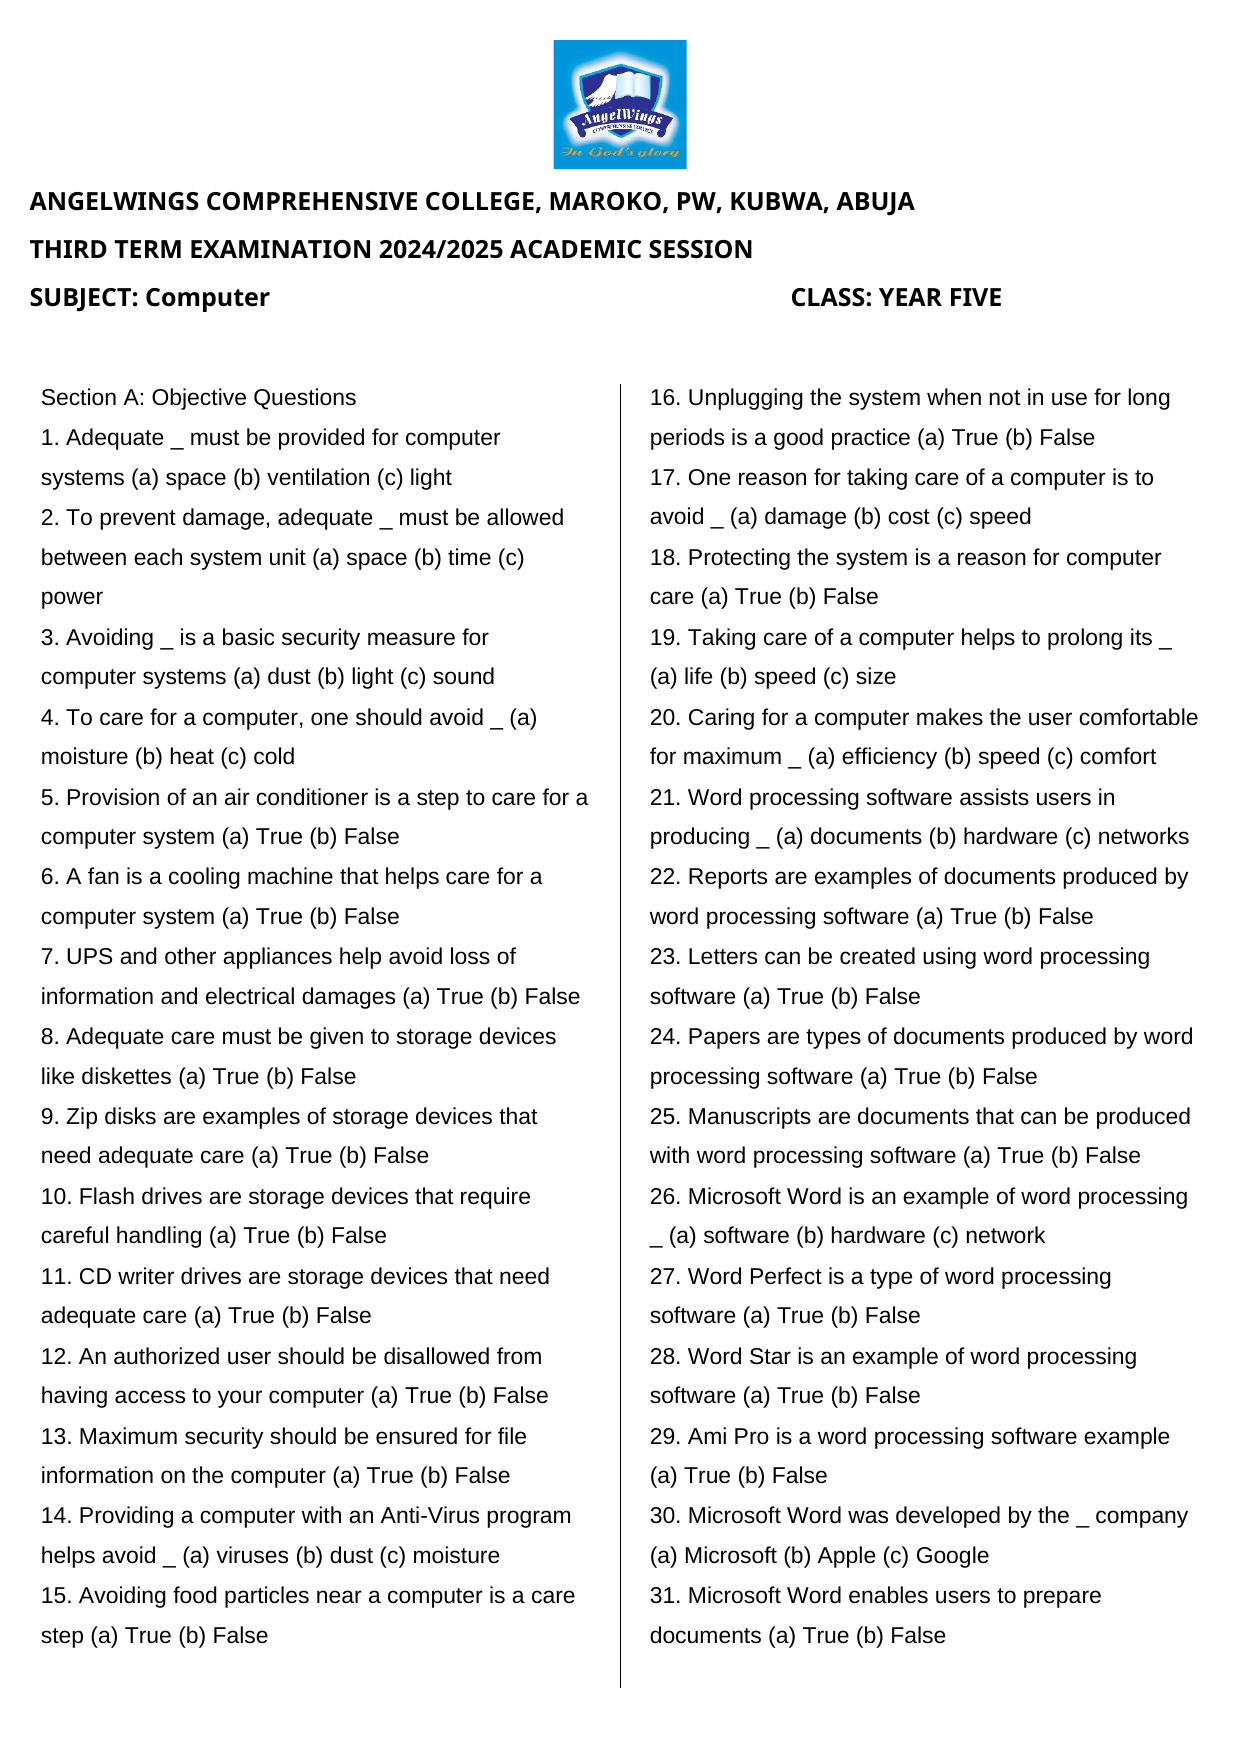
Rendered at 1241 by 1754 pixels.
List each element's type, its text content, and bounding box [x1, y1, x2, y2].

text 20. Caring for a computer makes the user comfortable for maximum _ (a) efficiency (b) speed (c) comfort [649, 703, 1199, 769]
text 15. Avoiding food particles near a computer is a care step (a) True (b) False [41, 1582, 590, 1648]
text 1. Adequate _ must be provided for computer systems (a) space (b) ventilation (c) light [41, 424, 590, 490]
text 21. Word processing software assists users in producing _ (a) documents (b) hardware (c) networks [649, 783, 1199, 849]
text 23. Letters can be created using word processing software (a) True (b) False [649, 943, 1199, 1009]
text 3. Avoiding _ is a basic security measure for computer systems (a) dust (b) light (c) sound [41, 624, 590, 689]
text 8. Adequate care must be given to storage devices like diskettes (a) True (b) False [41, 1023, 590, 1089]
text 13. Maximum security should be ensured for file information on the computer (a) True (b) False [41, 1423, 590, 1488]
text 19. Taking care of a computer helps to prolong its _ (a) life (b) speed (c) size [649, 624, 1199, 689]
text 17. One reason for taking care of a computer is to avoid _ (a) damage (b) cost (c) speed [649, 464, 1199, 530]
text 22. Reports are examples of documents produced by word processing software (a) True (b) False [649, 863, 1199, 929]
picture [639, 148, 654, 157]
text 10. Flash drives are storage devices that require careful handling (a) True (b) False [41, 1183, 590, 1249]
text 4. To care for a computer, one should avoid _ (a) moisture (b) heat (c) cold [41, 703, 590, 769]
text 29. Ami Pro is a word processing software example (a) True (b) False [649, 1423, 1199, 1488]
text 5. Provision of an air conditioner is a step to care for a computer system (a) True (b) False [41, 783, 590, 849]
text 12. An authorized user should be disallowed from having access to your computer (a) True (b) False [41, 1343, 590, 1408]
text 6. A fan is a cooling machine that helps care for a computer system (a) True (b) False [41, 863, 590, 929]
table_cell THIRD TERM EXAMINATION 2024/2025 ACADEMIC SESSION [19, 231, 1134, 278]
text Section A: Objective Questions [41, 384, 590, 410]
table_header ANGELWINGS COMPREHENSIVE COLLEGE, MAROKO, PW, KUBWA, ABUJA [19, 183, 1134, 230]
picture [563, 52, 679, 155]
text 16. Unplugging the system when not in use for long periods is a good practice (a) True (b) False [649, 384, 1199, 450]
text 2. To prevent damage, adequate _ must be allowed between each system unit (a) space (b) time (c) power [41, 504, 590, 609]
picture [654, 151, 678, 157]
text 11. CD writer drives are storage devices that need adequate care (a) True (b) False [41, 1263, 590, 1329]
table_cell CLASS: YEAR FIVE [780, 280, 1134, 327]
table_cell SUBJECT: Computer [19, 280, 779, 327]
picture [564, 148, 581, 155]
text 26. Microsoft Word is an example of word processing _ (a) software (b) hardware (c) network [649, 1183, 1199, 1249]
text 27. Word Perfect is a type of word processing software (a) True (b) False [649, 1263, 1199, 1329]
text 18. Protecting the system is a reason for computer care (a) True (b) False [649, 544, 1199, 609]
text 31. Microsoft Word enables users to prepare documents (a) True (b) False [649, 1582, 1199, 1648]
text 24. Papers are types of documents produced by word processing software (a) True (b) False [649, 1023, 1199, 1089]
text 14. Providing a computer with an Anti-Virus program helps avoid _ (a) viruses (b) dust (c) moisture [41, 1502, 590, 1568]
text 28. Word Star is an example of word processing software (a) True (b) False [649, 1343, 1199, 1408]
text 9. Zip disks are examples of storage devices that need adequate care (a) True (b) False [41, 1103, 590, 1169]
text 25. Manuscripts are documents that can be produced with word processing software (a) True (b) False [649, 1103, 1199, 1169]
picture [594, 147, 602, 157]
text 7. UPS and other appliances help avoid loss of information and electrical damages (a) True (b) False [41, 943, 590, 1009]
text 30. Microsoft Word was developed by the _ company (a) Microsoft (b) Apple (c) Google [649, 1502, 1199, 1568]
